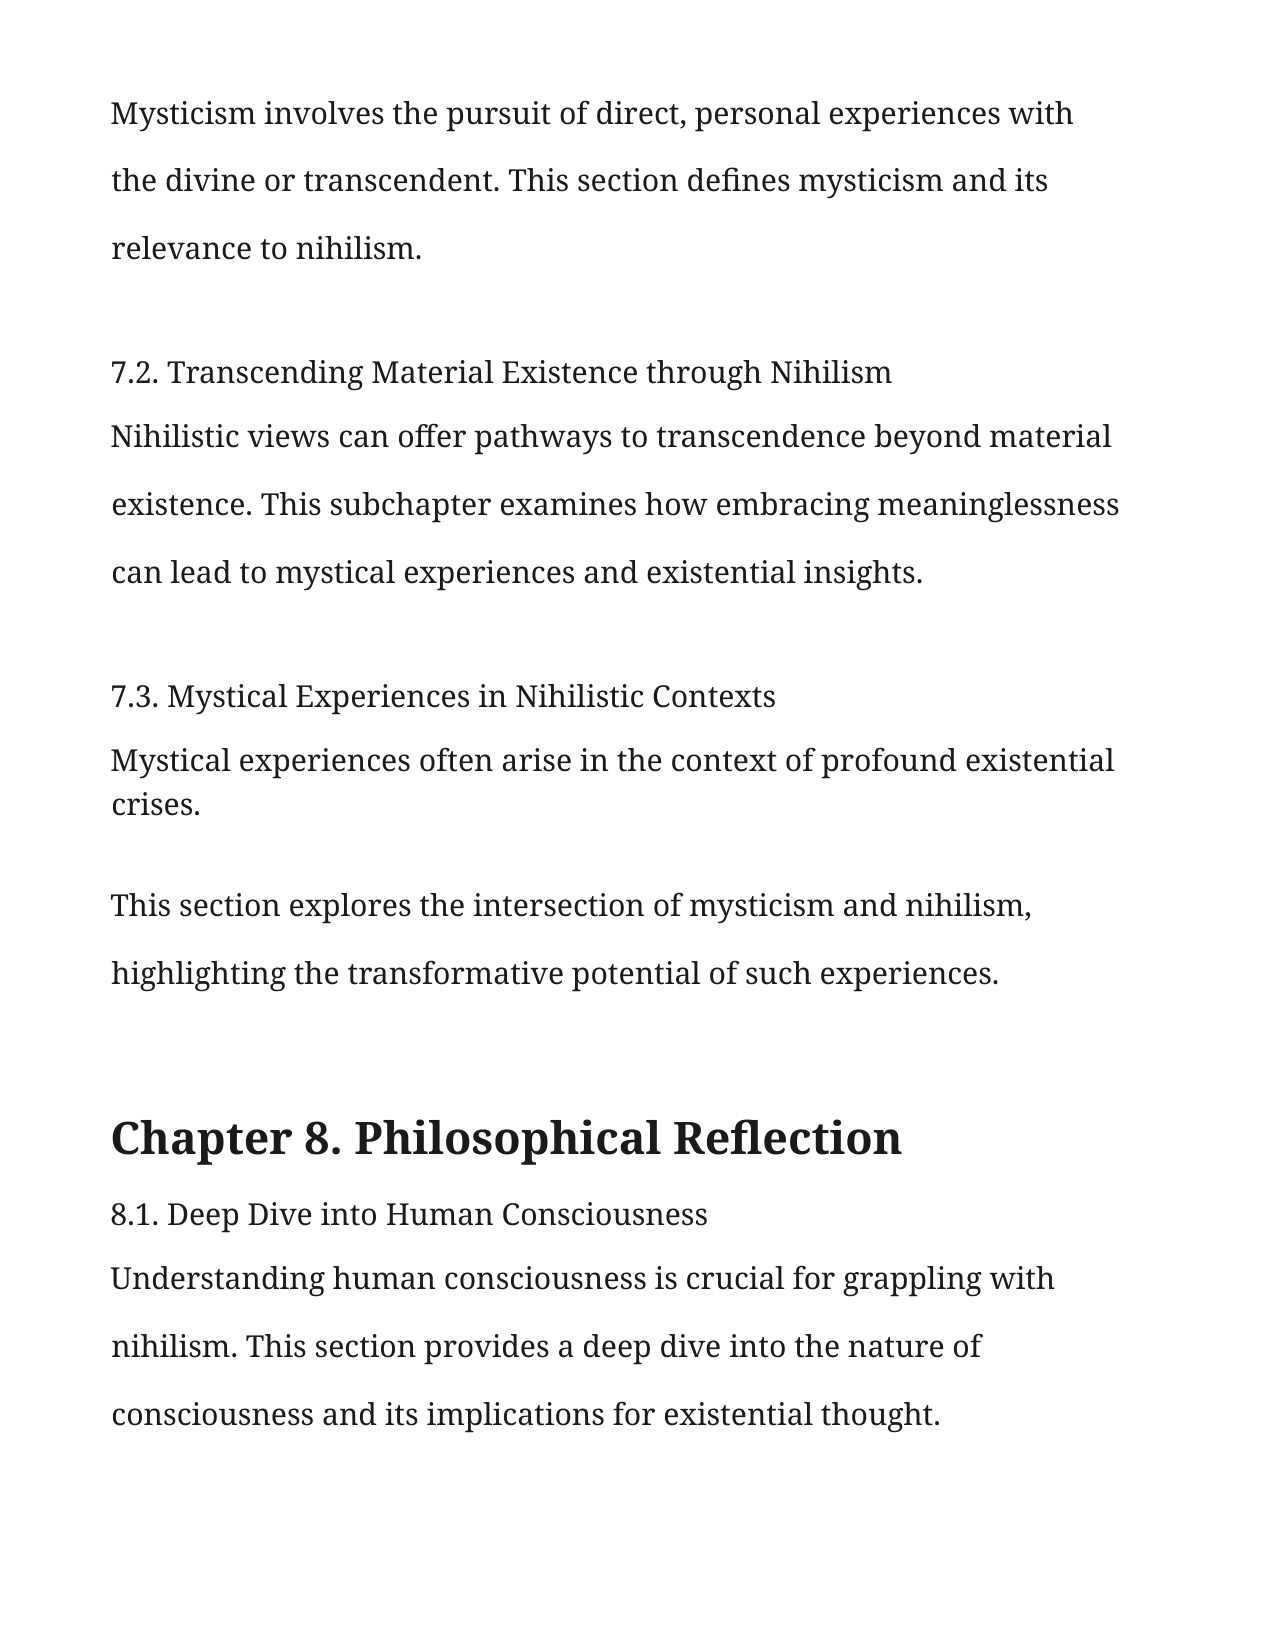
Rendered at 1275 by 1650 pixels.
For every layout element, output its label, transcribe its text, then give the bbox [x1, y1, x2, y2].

text Nihilistic views can offer pathways to transcendence beyond material existence. This subchapter examines how embracing meaninglessness can lead to mystical experiences and existential insights. [110, 415, 1128, 592]
text 7.2. Transcending Material Existence through Nihilism [110, 352, 1128, 393]
subtitle Chapter 8. Philosophical Reflection [110, 1106, 1128, 1167]
text 8.1. Deep Dive into Human Consciousness [110, 1193, 1128, 1234]
text Mystical experiences often arise in the context of profound existential crises. [110, 739, 1128, 824]
text This section explores the intersection of mysticism and nihilism, highlighting the transformative potential of such experiences. [110, 884, 1128, 993]
text Mysticism involves the pursuit of direct, personal experiences with the divine or transcendent. This section defines mysticism and its relevance to nihilism. [110, 92, 1128, 268]
text Understanding human consciousness is crucial for grappling with nihilism. This section provides a deep dive into the nature of consciousness and its implications for existential thought. [110, 1257, 1128, 1434]
text 7.3. Mystical Experiences in Nihilistic Contexts [110, 675, 1128, 716]
